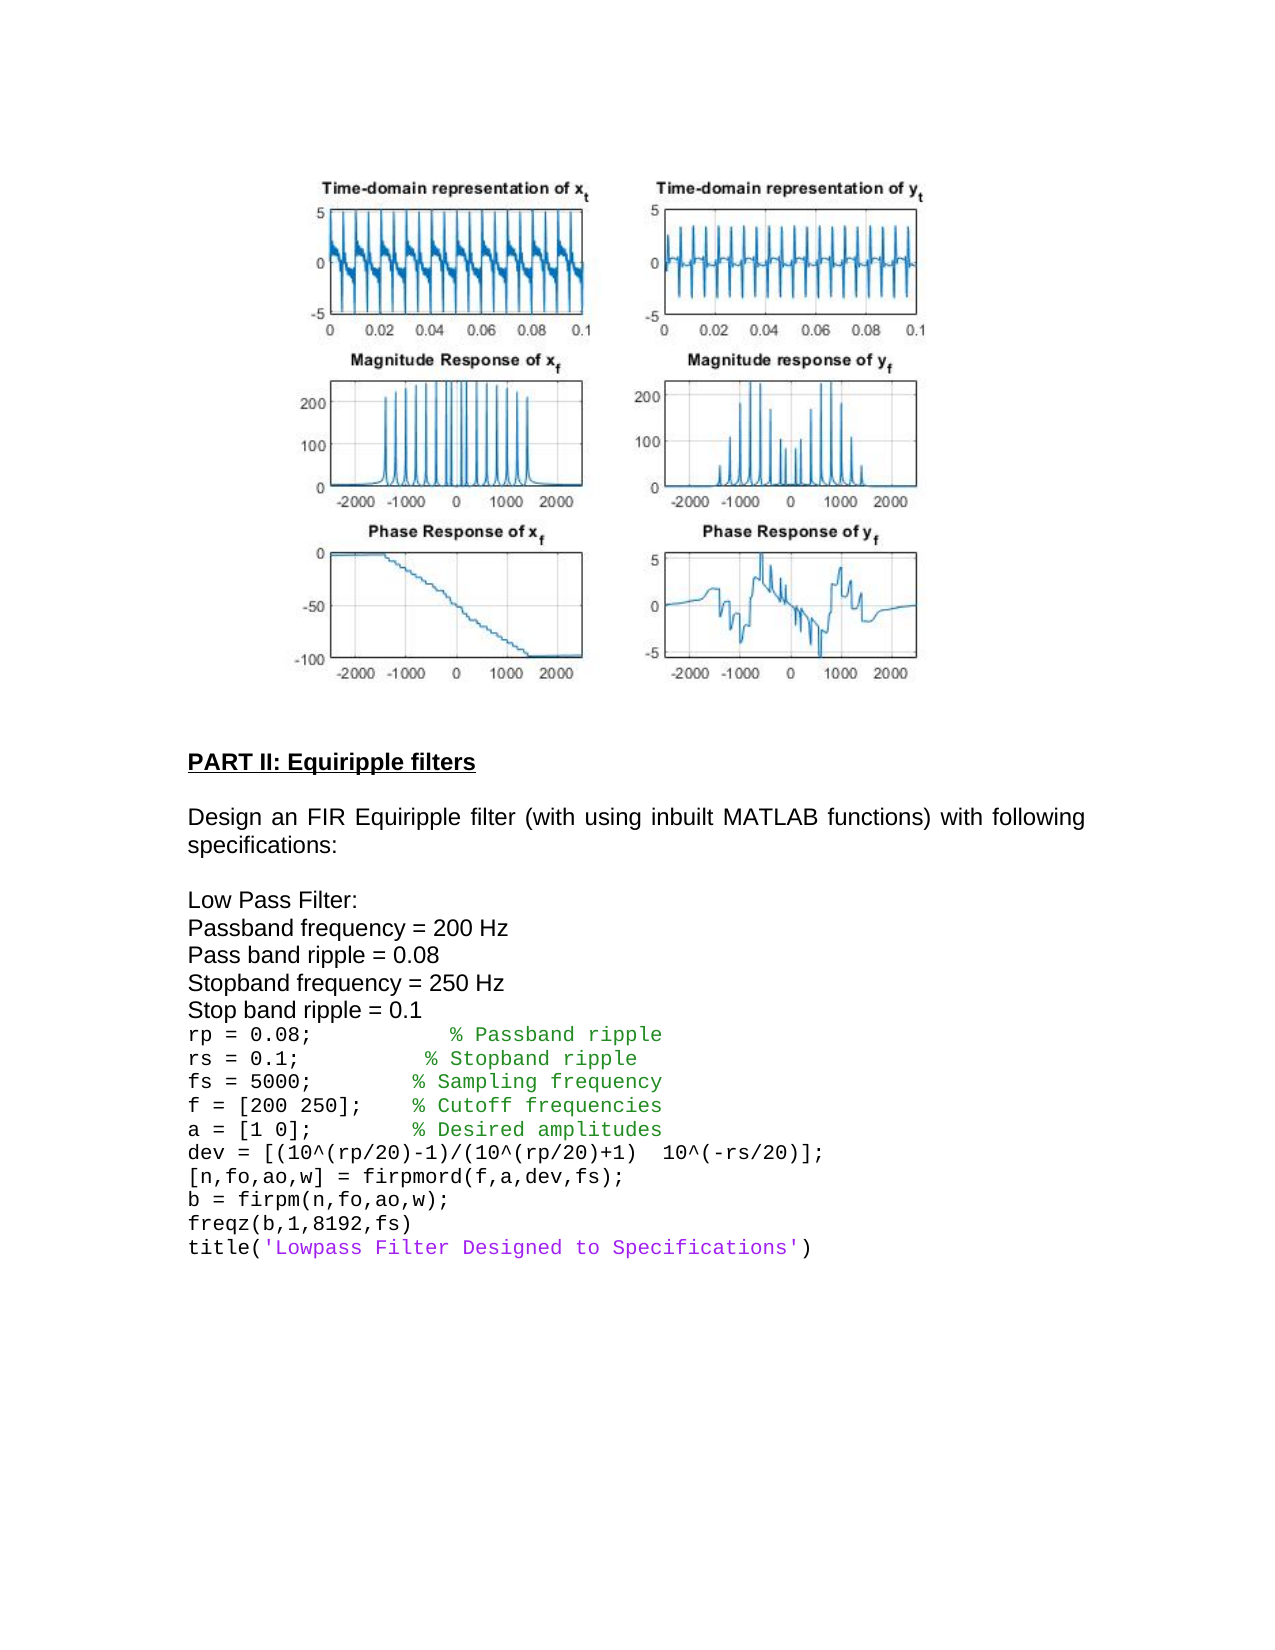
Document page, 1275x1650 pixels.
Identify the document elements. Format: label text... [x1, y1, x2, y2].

text title('Lowpass Filter Designed to Specifications') [187, 1237, 1087, 1260]
text fs = 5000; % Sampling frequency [187, 1071, 1087, 1095]
text Low Pass Filter: [187, 886, 1087, 913]
text b = firpm(n,fo,ao,w); [187, 1189, 1087, 1213]
text a = [1 0]; % Desired amplitudes [187, 1118, 1087, 1142]
picture [231, 150, 992, 721]
text [n,fo,ao,w] = firpmord(f,a,dev,fs); [187, 1166, 1087, 1189]
text f = [200 250]; % Cutoff frequencies [187, 1095, 1087, 1118]
text Pass band ripple = 0.08 [187, 941, 1087, 969]
text Passband frequency = 200 Hz [187, 913, 1087, 941]
text Stop band ripple = 0.1 [187, 996, 1087, 1024]
text Design an FIR Equiripple filter (with using inbuilt MATLAB functions) with following specifications: [187, 803, 1087, 858]
text rp = 0.08; % Passband ripple [187, 1024, 1087, 1048]
text rs = 0.1; % Stopband ripple [187, 1048, 1087, 1071]
text freqz(b,1,8192,fs) [187, 1213, 1087, 1237]
text Stopband frequency = 250 Hz [187, 969, 1087, 996]
text PART II: Equiripple filters [187, 748, 1087, 776]
text dev = [(10^(rp/20)-1)/(10^(rp/20)+1) 10^(-rs/20)]; [187, 1142, 1087, 1166]
